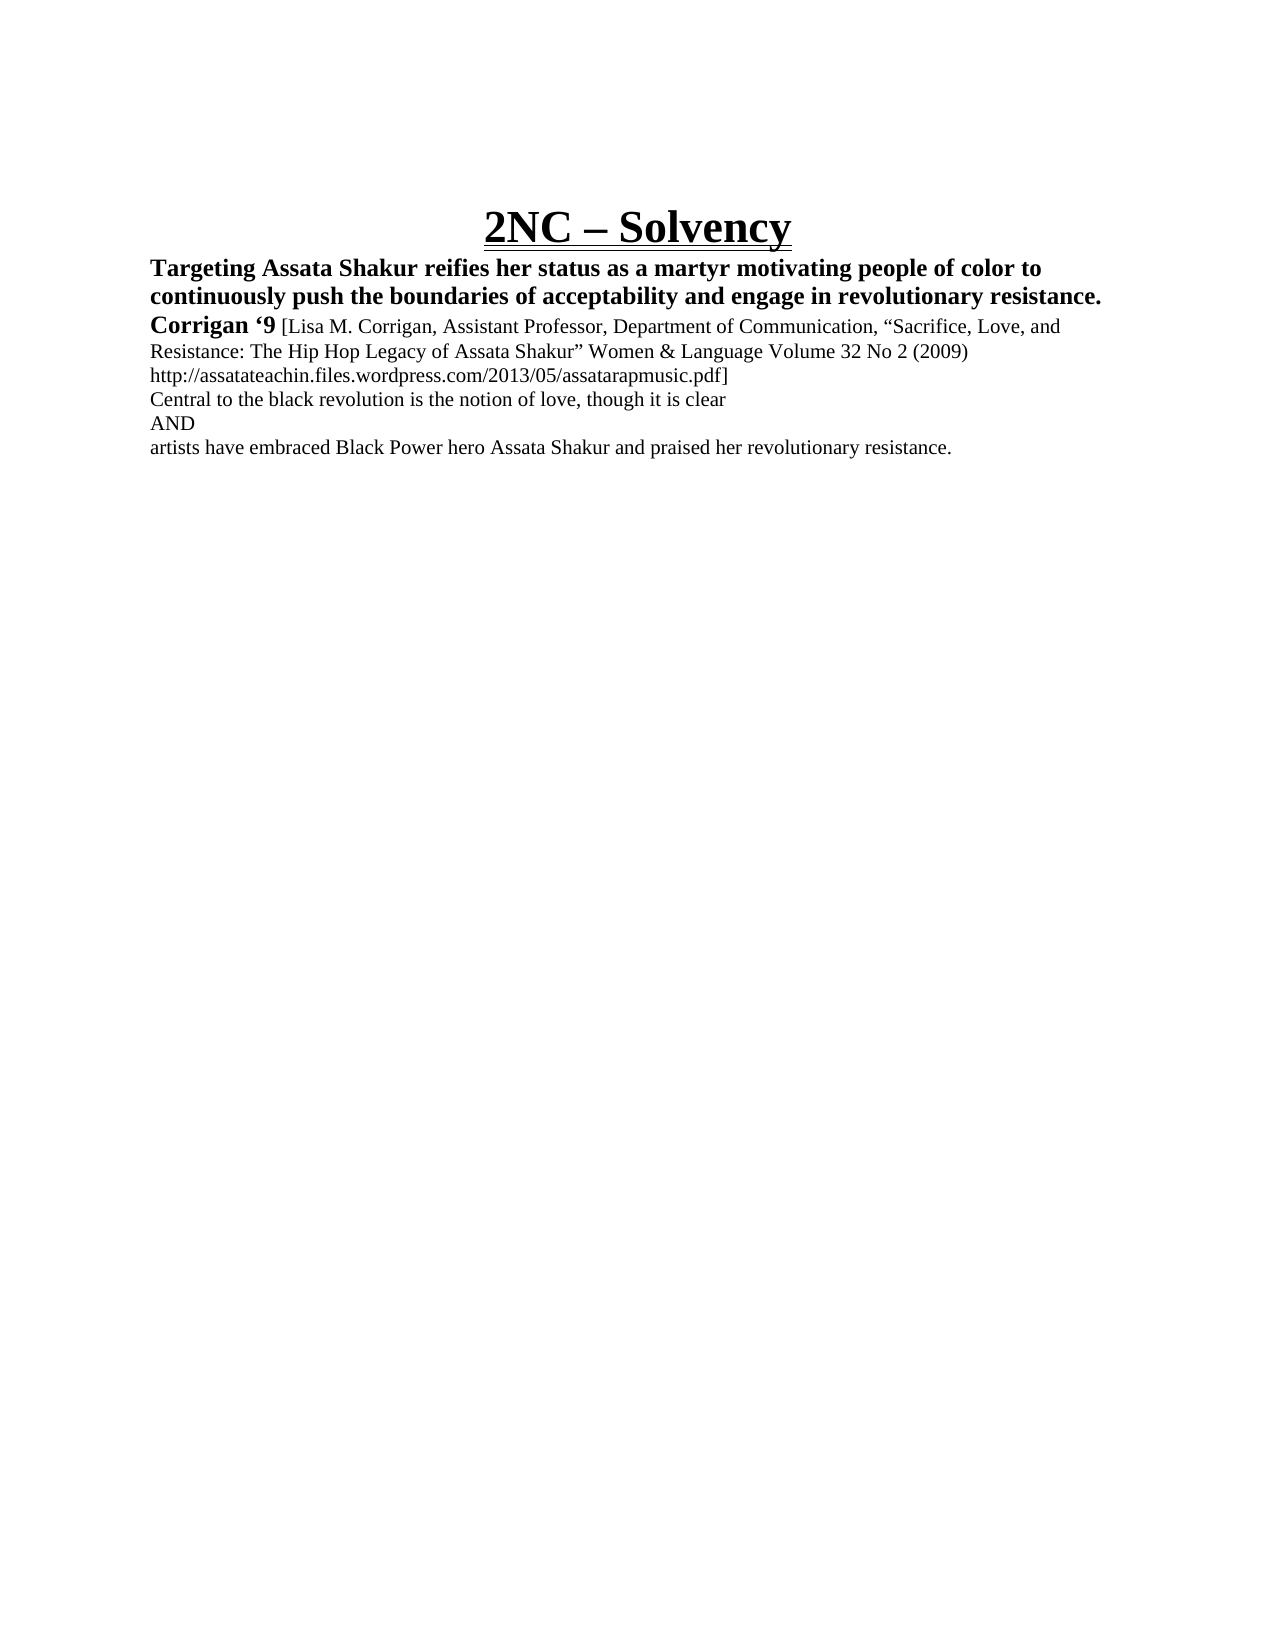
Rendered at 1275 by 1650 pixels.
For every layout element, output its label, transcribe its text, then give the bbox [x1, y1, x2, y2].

text Corrigan ‘9 [Lisa M. Corrigan, Assistant Professor, Department of Communication, “Sacrifice, Love, and Resistance: The Hip Hop Legacy of Assata Shakur” Women & Language Volume 32 No 2 (2009) http://assatateachin.files.wordpress.com/2013/05/assatarapmusic.pdf] [150, 310, 1125, 387]
text Central to the black revolution is the notion of love, though it is clear [150, 387, 1125, 411]
subtitle 2NC – Solvency [150, 200, 1125, 253]
text Targeting Assata Shakur reifies her status as a martyr motivating people of color to continuously push the boundaries of acceptability and engage in revolutionary resistance. [150, 253, 1125, 310]
text AND [150, 411, 1125, 435]
text artists have embraced Black Power hero Assata Shakur and praised her revolutionary resistance. [150, 435, 1125, 459]
